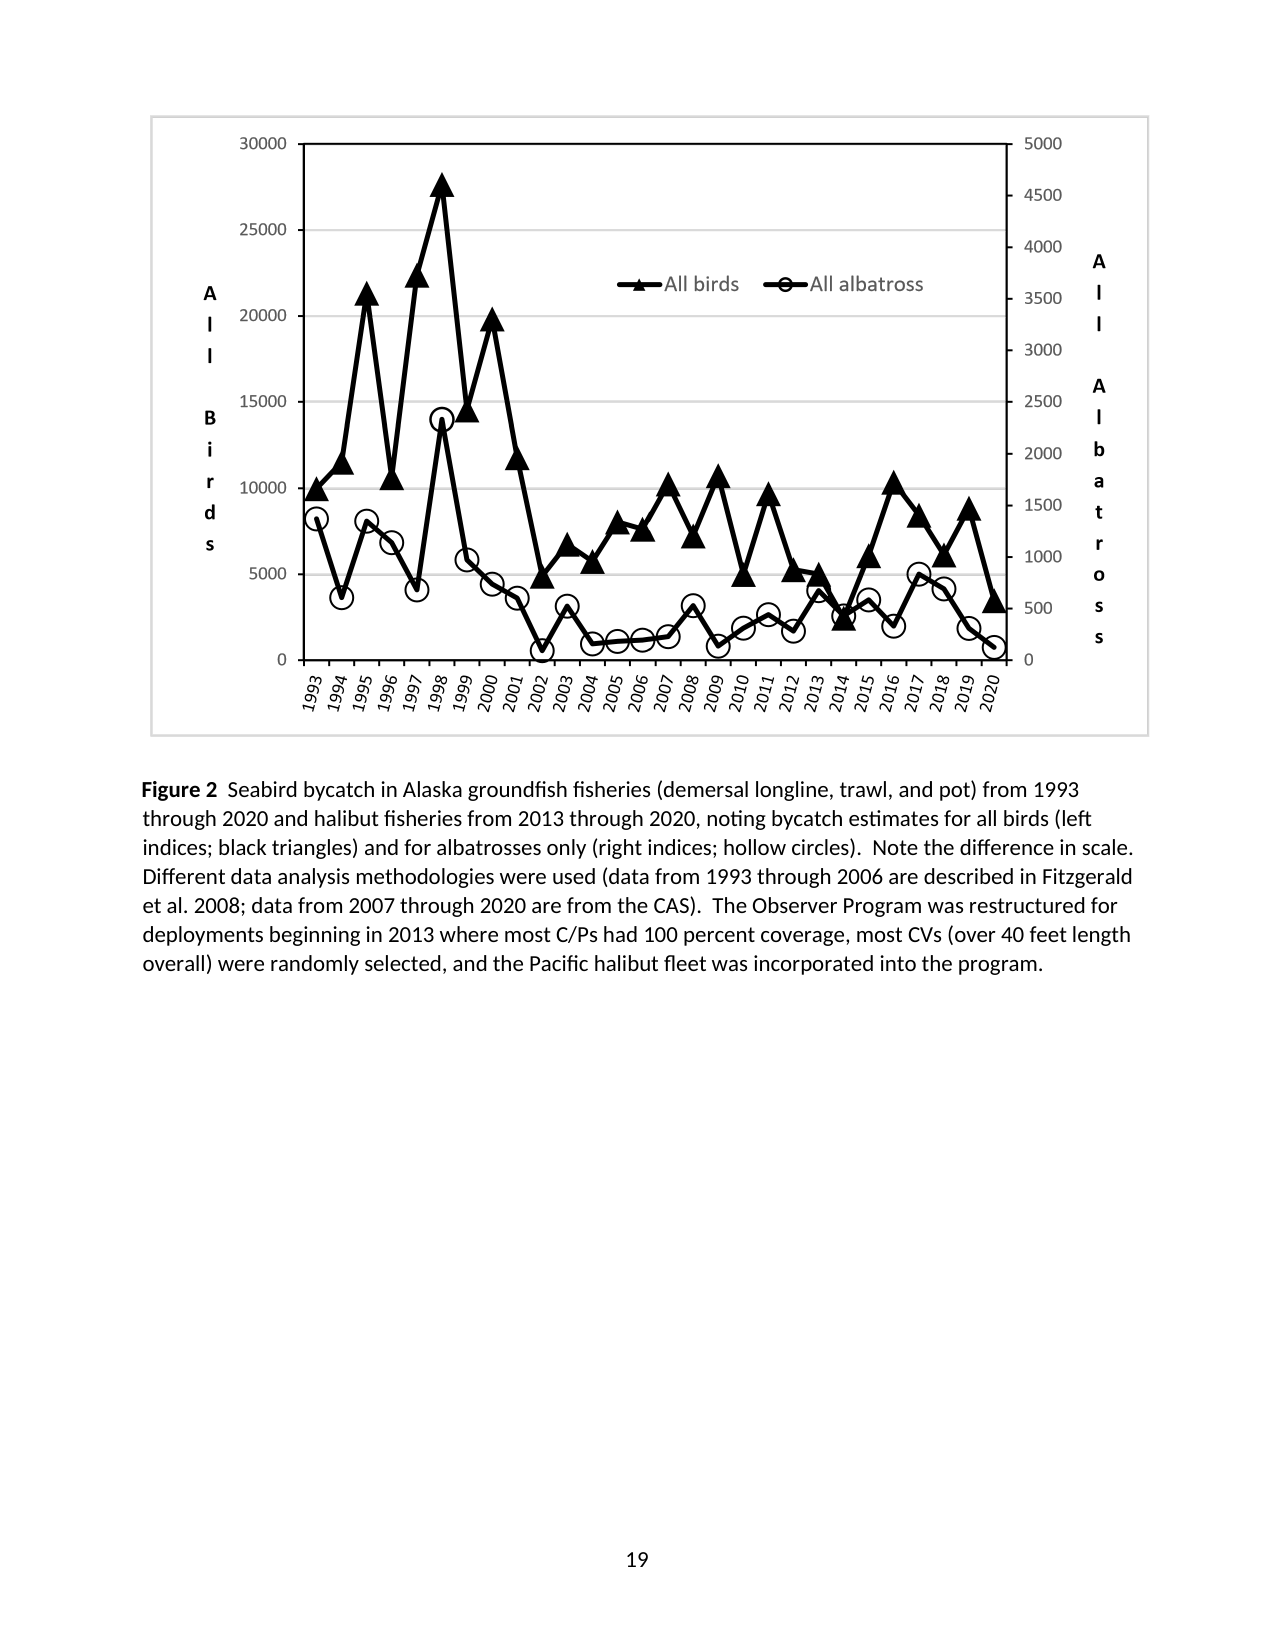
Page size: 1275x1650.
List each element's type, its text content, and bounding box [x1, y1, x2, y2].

picture [149, 114, 1150, 737]
text Figure 2 Seabird bycatch in Alaska groundfish fisheries (demersal longline, trawl, and pot) from 1993 through 2020 and halibut fisheries from 2013 through 2020, noting bycatch estimates for all birds (left indices; black triangles) and for albatrosses only (right indices; hollow circles). Note the difference in scale. Different data analysis methodologies were used (data from 1993 through 2006 are described in Fitzgerald et al. 2008; data from 2007 through 2020 are from the CAS). The Observer Program was restructured for deployments beginning in 2013 where most C/Ps had 100 percent coverage, most CVs (over 40 feet length overall) were randomly selected, and the Pacific halibut fleet was incorporated into the program. [141, 776, 1138, 977]
